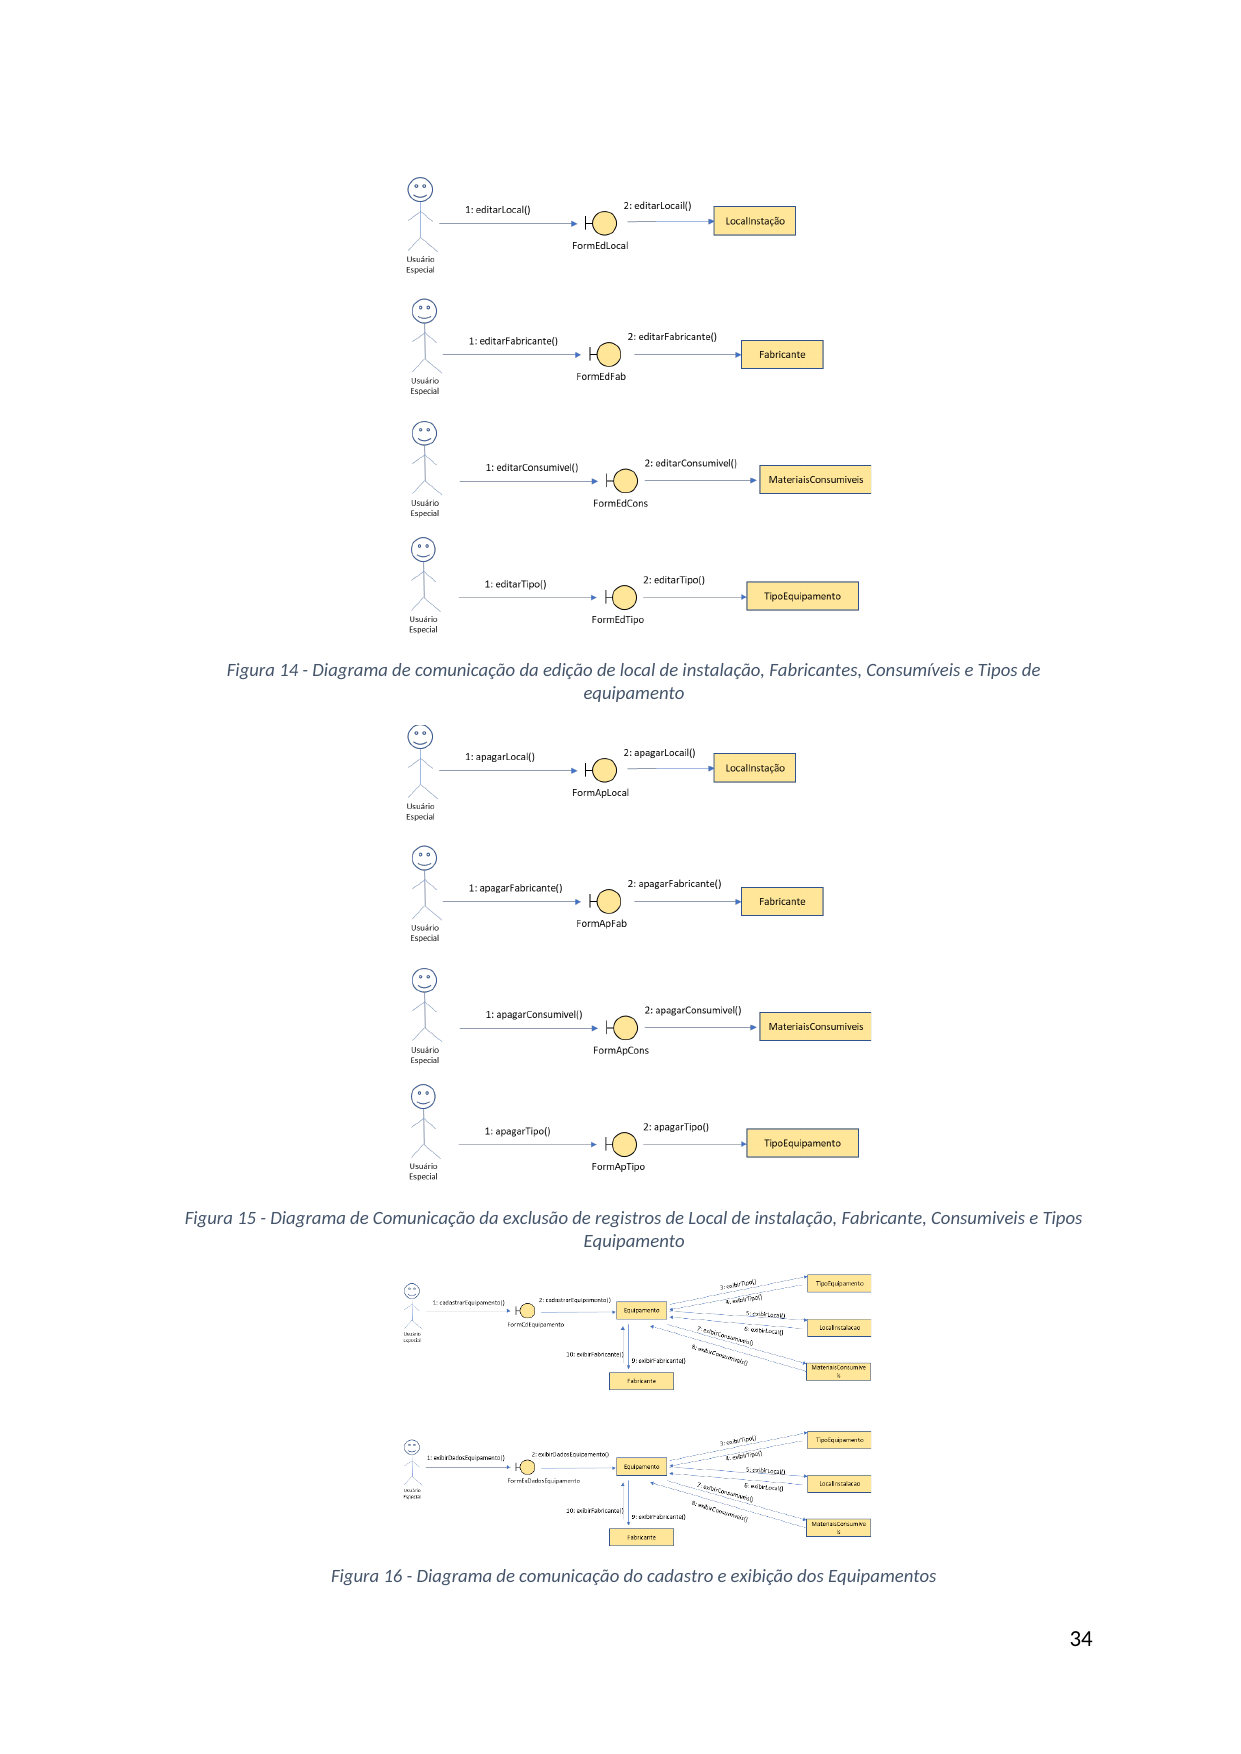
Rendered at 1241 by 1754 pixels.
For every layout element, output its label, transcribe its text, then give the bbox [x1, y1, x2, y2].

picture [398, 1272, 872, 1546]
picture [398, 177, 872, 640]
picture [398, 725, 872, 1187]
text Figura 16 - Diagrama de comunicação do cadastro e exibição dos Equipamentos [177, 1564, 1092, 1587]
text Figura 15 - Diagrama de Comunicação da exclusão de registros de Local de instalação, Fabricante, Consumiveis e Tipos Equipamento [177, 1206, 1092, 1252]
text Figura 14 - Diagrama de comunicação da edição de local de instalação, Fabricantes, Consumíveis e Tipos de equipamento [177, 658, 1092, 704]
